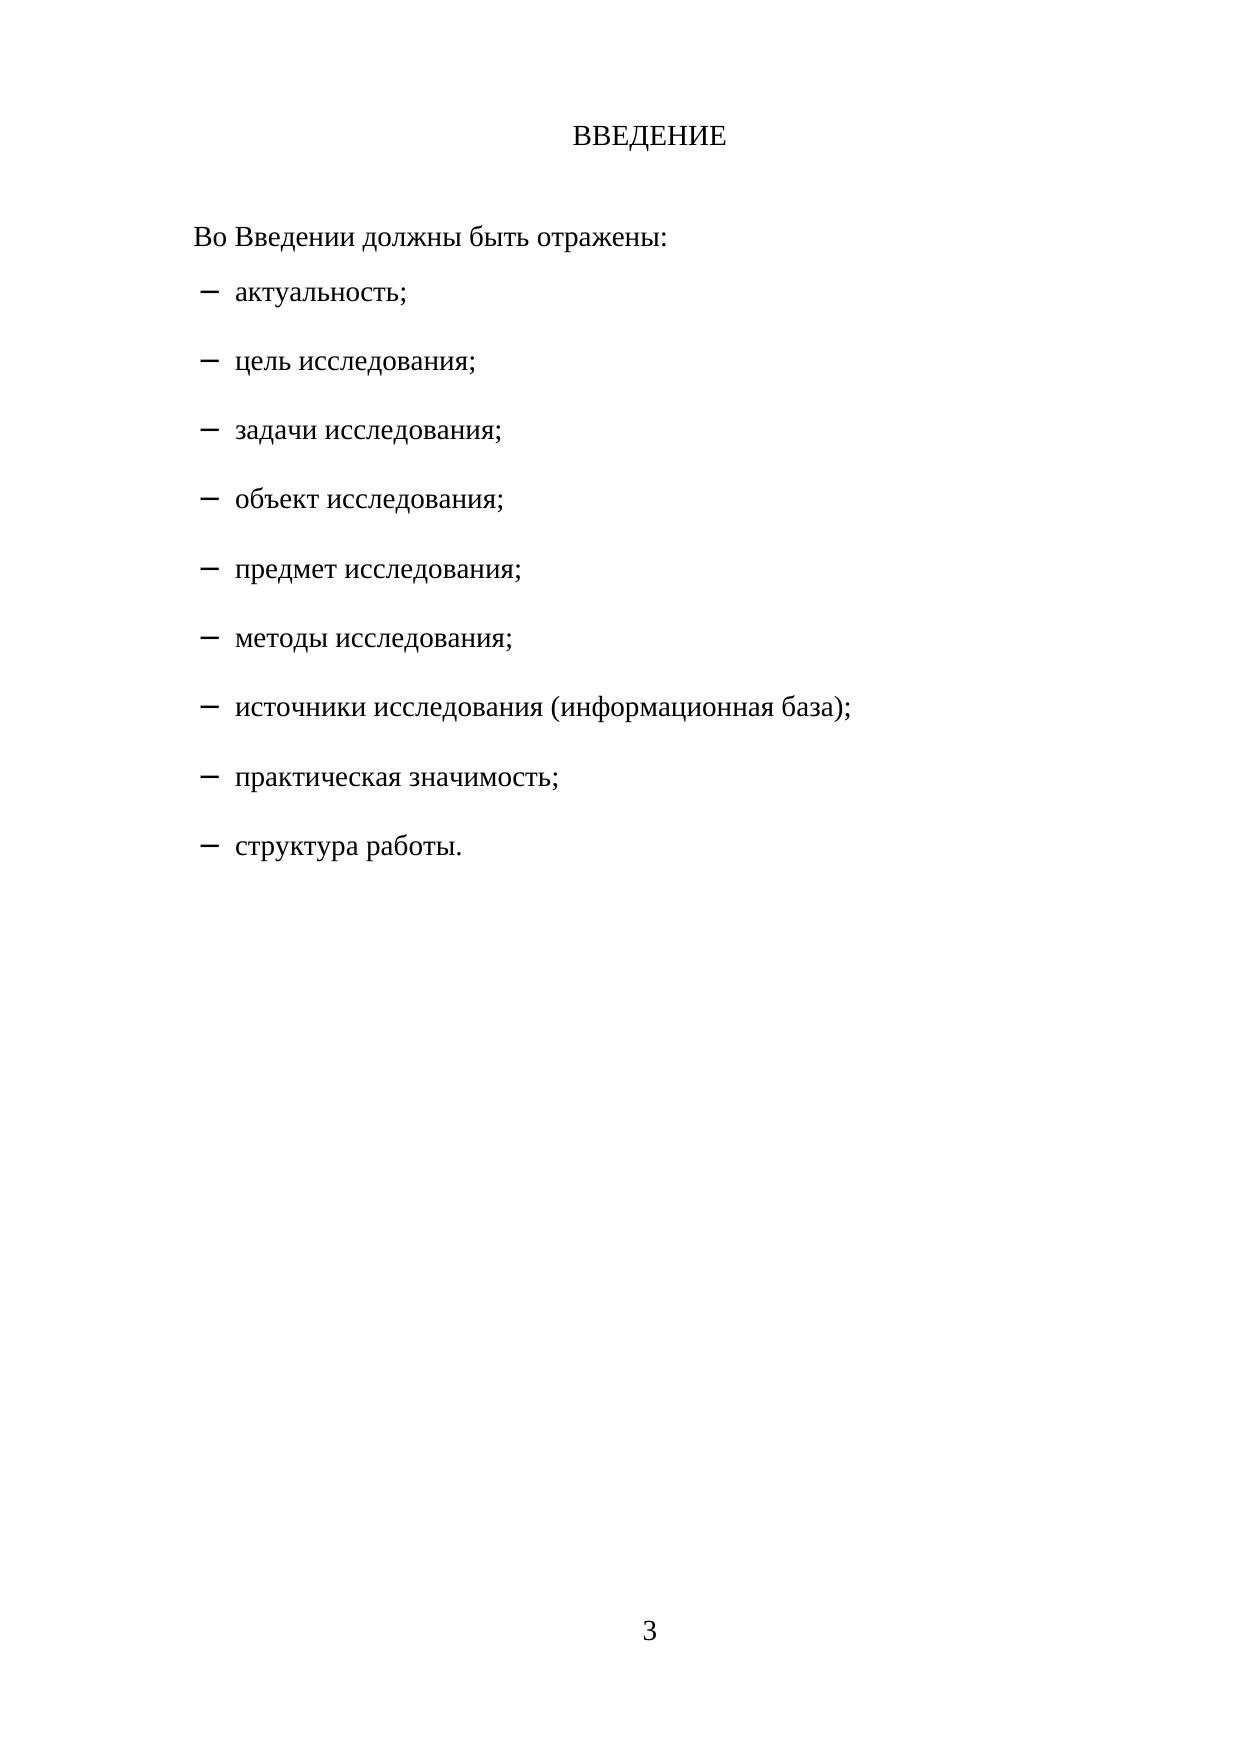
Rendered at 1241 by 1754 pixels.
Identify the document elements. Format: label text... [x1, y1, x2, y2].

list цель исследования; [197, 327, 1181, 387]
list источники исследования (информационная база); [197, 673, 1181, 733]
list структура работы. [197, 812, 1181, 872]
list практическая значимость; [197, 743, 1181, 803]
text Во Введении должны быть отражены: [118, 219, 1181, 252]
text ВВЕДЕНИЕ [118, 118, 1181, 152]
list задачи исследования; [197, 396, 1181, 456]
list объект исследования; [197, 466, 1181, 526]
list предмет исследования; [197, 535, 1181, 595]
list актуальность; [197, 258, 1181, 318]
list методы исследования; [197, 604, 1181, 664]
